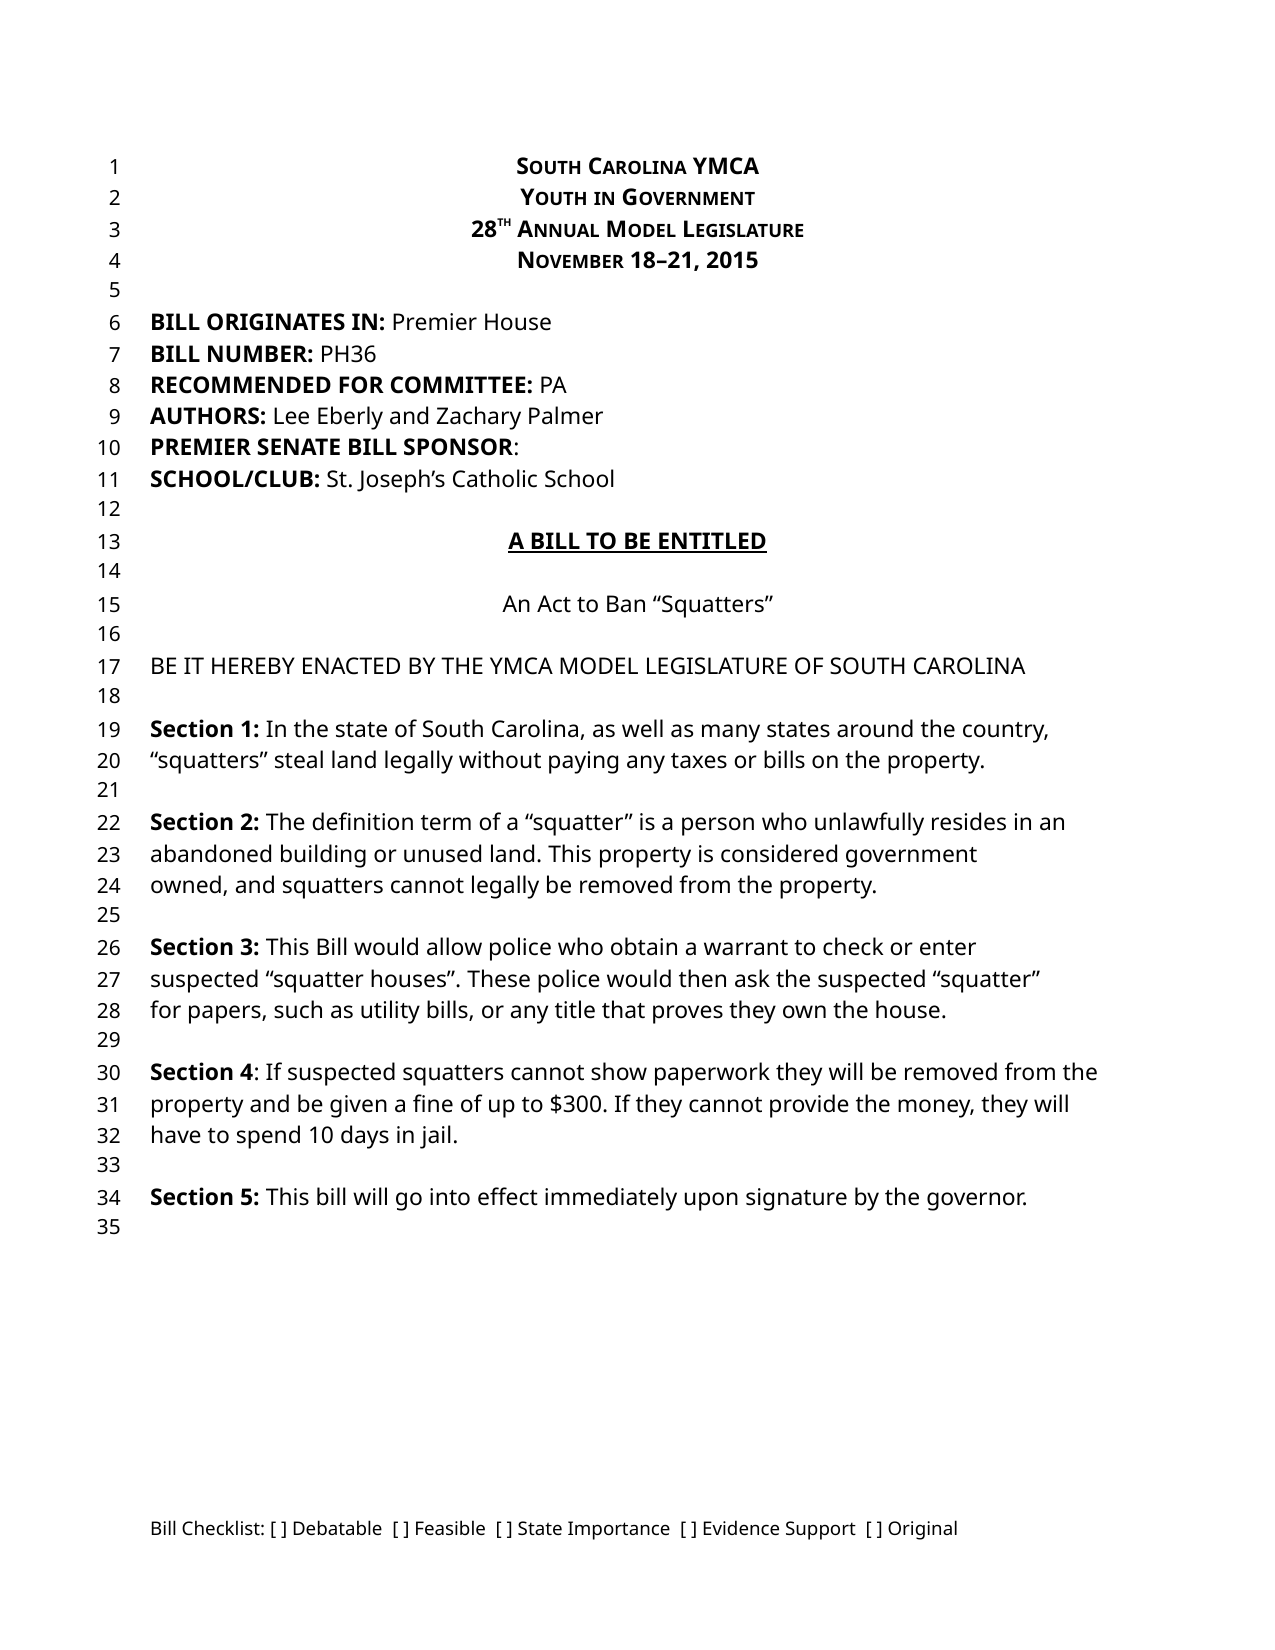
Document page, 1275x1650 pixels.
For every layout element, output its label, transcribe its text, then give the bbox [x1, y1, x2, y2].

text An Act to Ban “Squatters” [150, 587, 1125, 619]
text SCHOOL/CLUB: St. Joseph’s Catholic School [150, 462, 1125, 494]
text South Carolina YMCA [150, 150, 1125, 181]
text Section 3: This Bill would allow police who obtain a warrant to check or enter [150, 931, 1125, 962]
text BILL NUMBER: PH36 [150, 337, 1125, 369]
text BILL ORIGINATES IN: Premier House [150, 306, 1125, 337]
text Section 1: In the state of South Carolina, as well as many states around the country, “squatters” steal land legally without paying any taxes or bills on the property. [150, 712, 1125, 775]
text suspected “squatter houses”. These police would then ask the suspected “squatter” [150, 962, 1125, 994]
text Section 5: This bill will go into effect immediately upon signature by the governor. [150, 1181, 1125, 1212]
text A BILL TO BE ENTITLED [150, 525, 1125, 556]
text Section 4: If suspected squatters cannot show paperwork they will be removed from the property and be given a fine of up to $300. If they cannot provide the money, they will have to spend 10 days in jail. [150, 1056, 1125, 1150]
text Section 2: The definition term of a “squatter” is a person who unlawfully resides in an abandoned building or unused land. This property is considered government [150, 806, 1125, 869]
text AUTHORS: Lee Eberly and Zachary Palmer [150, 400, 1125, 431]
text November 18–21, 2015 [150, 244, 1125, 275]
text BE IT HEREBY ENACTED BY THE YMCA MODEL LEGISLATURE OF SOUTH CAROLINA [150, 650, 1125, 681]
text 28th Annual Model Legislature [150, 212, 1125, 244]
text Youth in Government [150, 181, 1125, 212]
text owned, and squatters cannot legally be removed from the property. [150, 869, 1125, 900]
text for papers, such as utility bills, or any title that proves they own the house. [150, 994, 1125, 1025]
text RECOMMENDED FOR COMMITTEE: PA [150, 369, 1125, 400]
text PREMIER SENATE BILL SPONSOR: [150, 431, 1125, 462]
